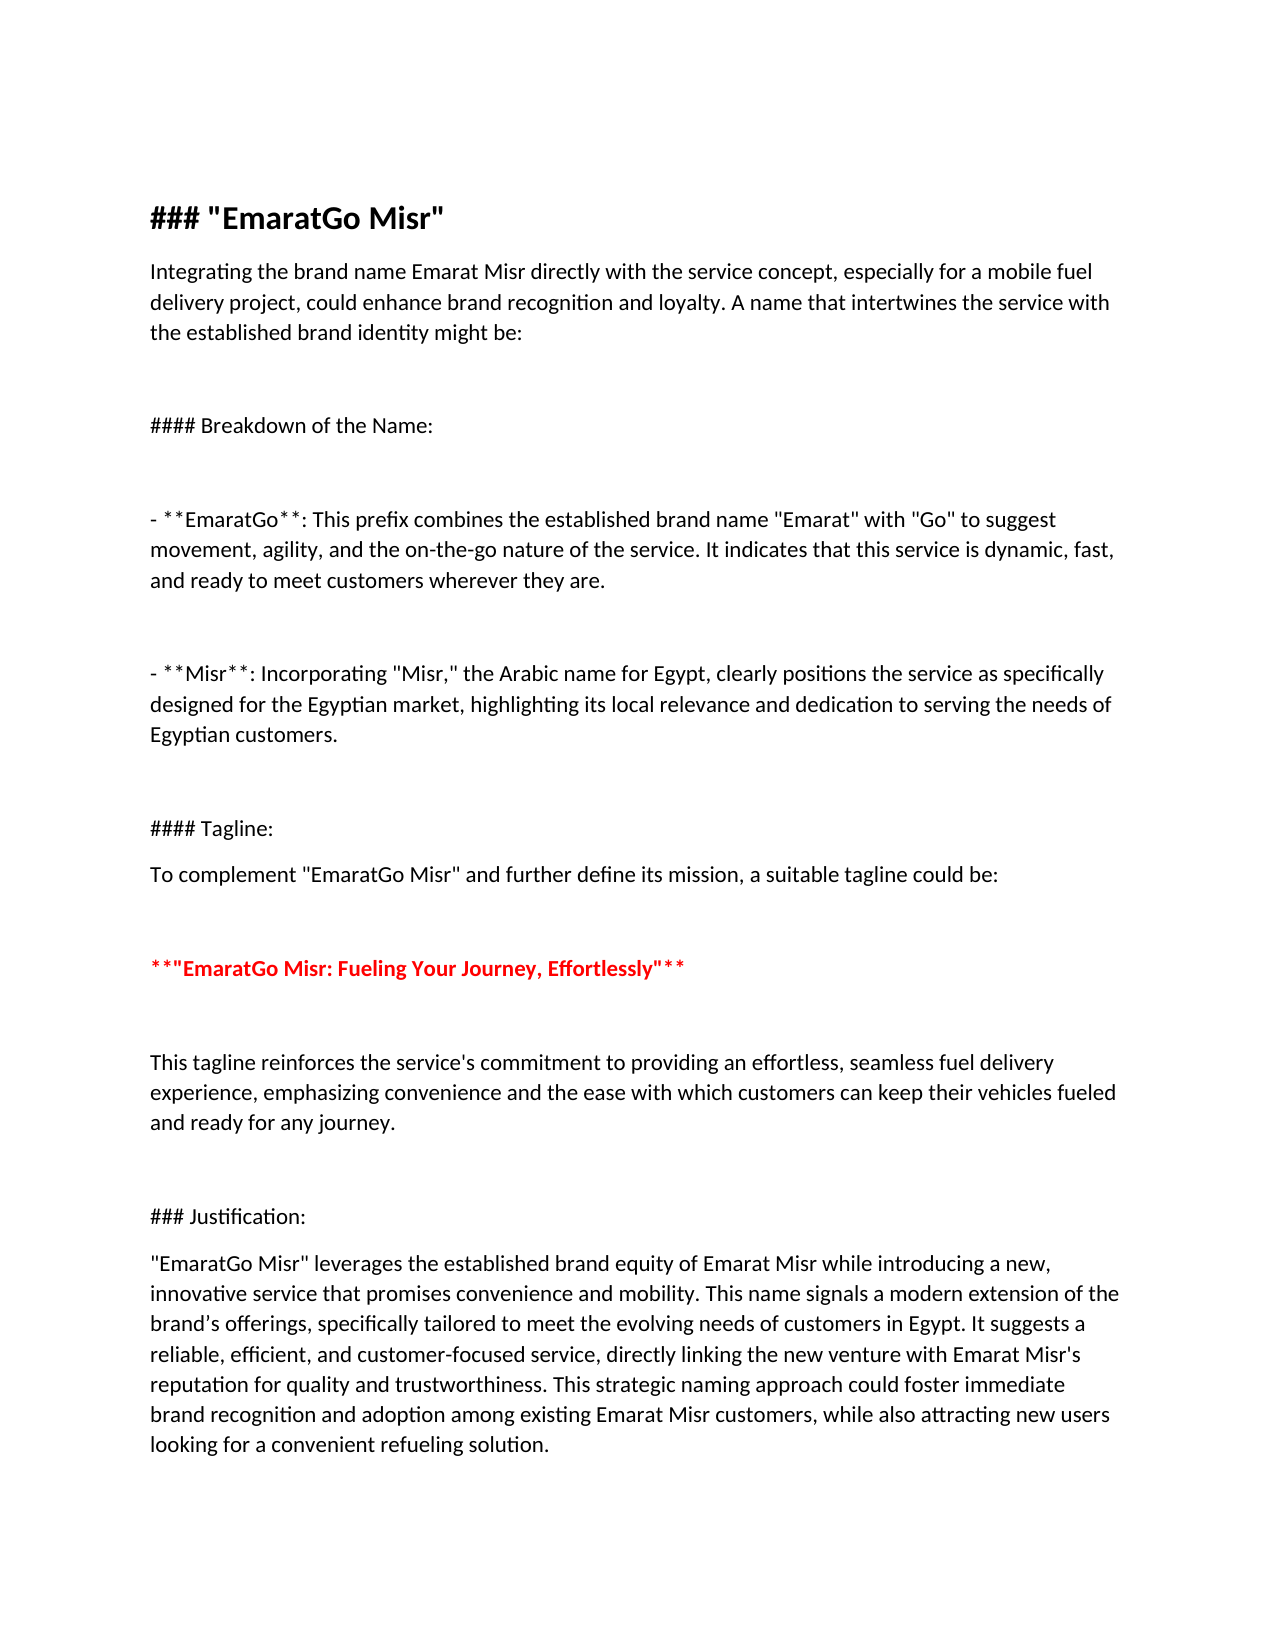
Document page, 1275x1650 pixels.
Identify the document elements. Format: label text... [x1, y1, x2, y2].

text ### "EmaratGo Misr" [150, 197, 1125, 238]
text #### Tagline: [150, 814, 1125, 842]
text ### Justification: [150, 1202, 1125, 1230]
text To complement "EmaratGo Misr" and further define its mission, a suitable tagline could be: [150, 861, 1125, 889]
text - **Misr**: Incorporating "Misr," the Arabic name for Egypt, clearly positions the service as specifically designed for the Egyptian market, highlighting its local relevance and dedication to serving the needs of Egyptian customers. [150, 659, 1125, 748]
text - **EmaratGo**: This prefix combines the established brand name "Emarat" with "Go" to suggest movement, agility, and the on-the-go nature of the service. It indicates that this service is dynamic, fast, and ready to meet customers wherever they are. [150, 505, 1125, 594]
text Integrating the brand name Emarat Misr directly with the service concept, especially for a mobile fuel delivery project, could enhance brand recognition and loyalty. A name that intertwines the service with the established brand identity might be: [150, 257, 1125, 346]
text This tagline reinforces the service's commitment to providing an effortless, seamless fuel delivery experience, emphasizing convenience and the ease with which customers can keep their vehicles fueled and ready for any journey. [150, 1048, 1125, 1137]
text **"EmaratGo Misr: Fueling Your Journey, Effortlessly"** [150, 954, 1125, 982]
text "EmaratGo Misr" leverages the established brand equity of Emarat Misr while introducing a new, innovative service that promises convenience and mobility. This name signals a modern extension of the brand’s offerings, specifically tailored to meet the evolving needs of customers in Egypt. It suggests a reliable, efficient, and customer-focused service, directly linking the new venture with Emarat Misr's reputation for quality and trustworthiness. This strategic naming approach could foster immediate brand recognition and adoption among existing Emarat Misr customers, while also attracting new users looking for a convenient refueling solution. [150, 1249, 1125, 1458]
text #### Breakdown of the Name: [150, 412, 1125, 440]
